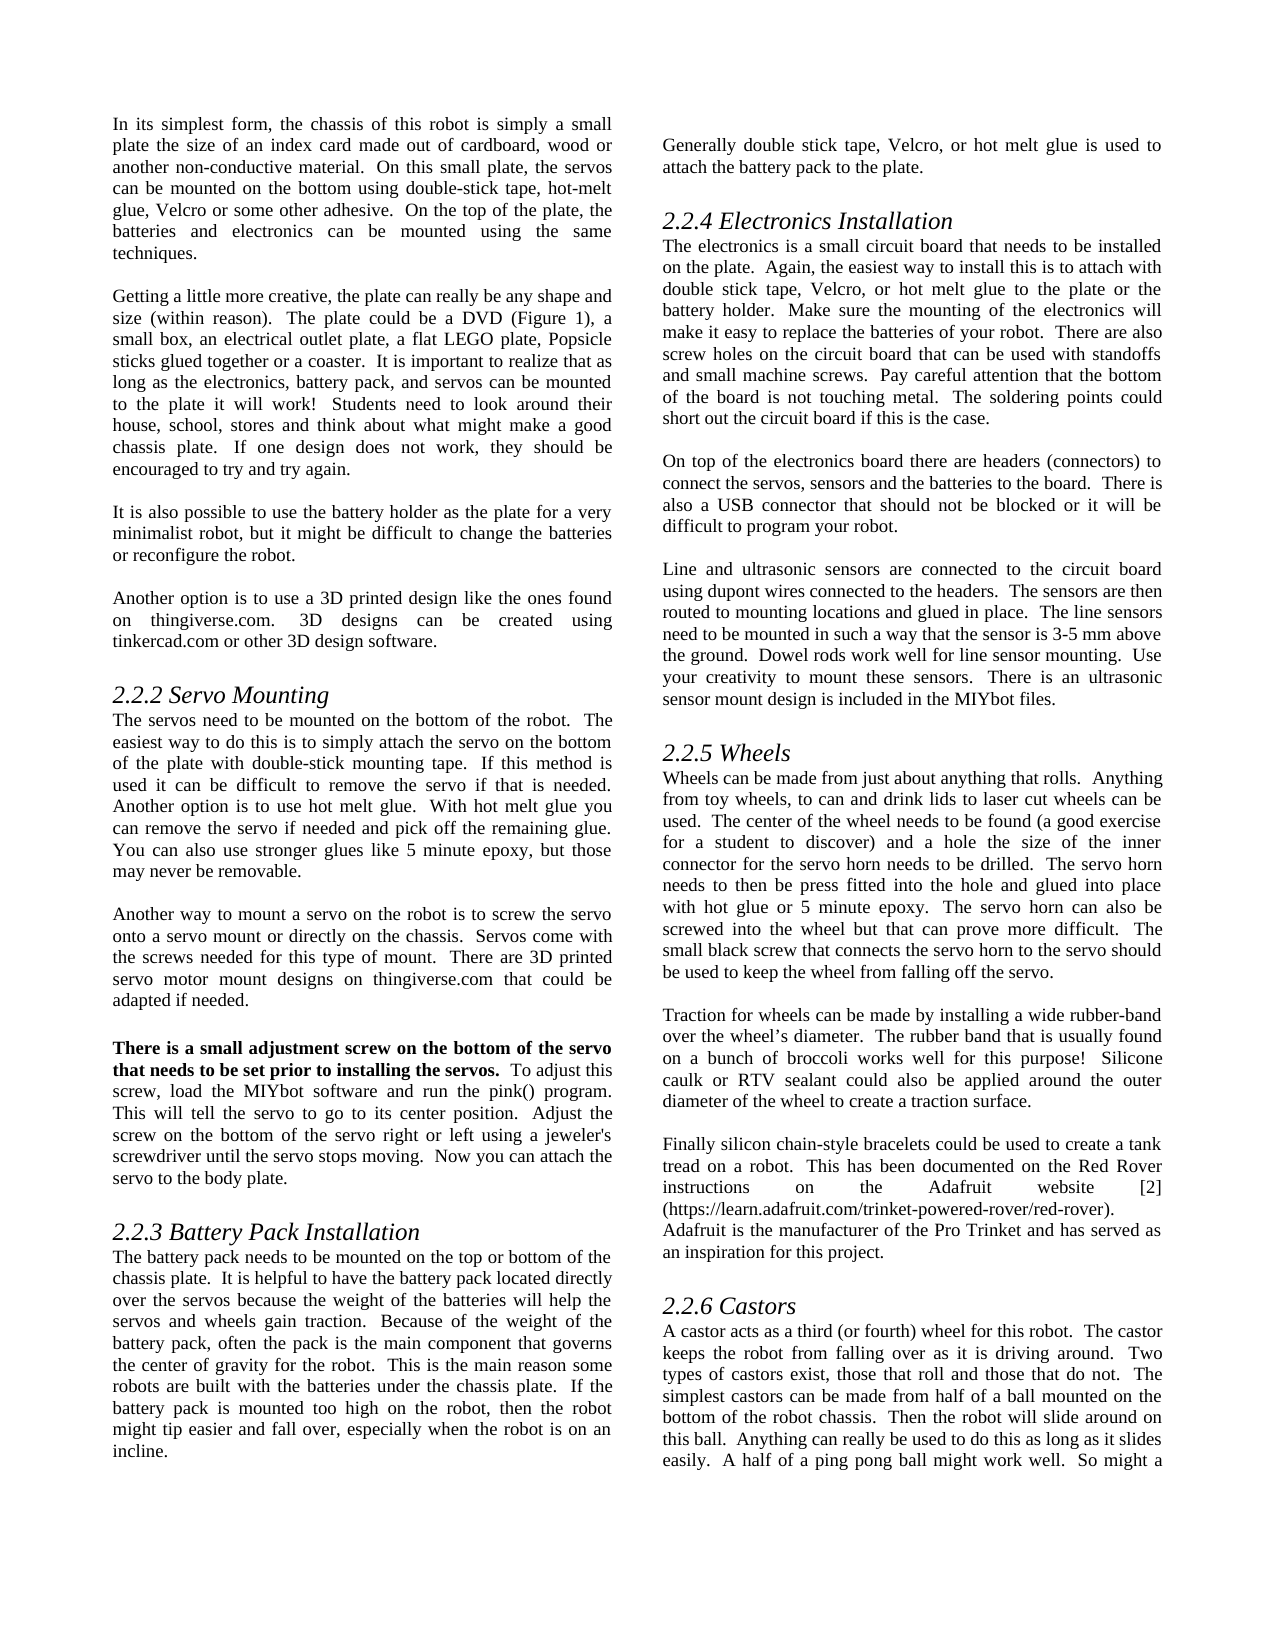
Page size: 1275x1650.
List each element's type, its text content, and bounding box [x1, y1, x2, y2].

text On top of the electronics board there are headers (connectors) to connect the servos, sensors and the batteries to the board. There is also a USB connector that should not be blocked or it will be difficult to program your robot. [662, 450, 1162, 537]
text 2.2.2 Servo Mounting [112, 680, 613, 709]
text It is also possible to use the battery holder as the plate for a very minimalist robot, but it might be difficult to change the batteries or reconfigure the robot. [112, 501, 613, 565]
text Traction for wheels can be made by installing a wide rubber-band over the wheel’s diameter. The rubber band that is usually found on a bunch of broccoli works well for this purpose! Silicone caulk or RTV sealant could also be applied around the outer diameter of the wheel to create a traction surface. [662, 982, 1162, 1112]
text There is a small adjustment screw on the bottom of the servo that needs to be set prior to installing the servos. To adjust this screw, load the MIYbot software and run the pink() program. This will tell the servo to go to its center position. Adjust the screw on the bottom of the servo right or left using a jeweler's screwdriver until the servo stops moving. Now you can attach the servo to the body plate. [112, 1037, 613, 1188]
text Finally silicon chain-style bracelets could be used to create a tank tread on a robot. This has been documented on the Red Rover instructions on the Adafruit website [2] (https://learn.adafruit.com/trinket-powered-rover/red-rover). Adafruit is the manufacturer of the Pro Trinket and has served as an inspiration for this project. [662, 1133, 1162, 1262]
text 2.2.3 Battery Pack Installation [112, 1217, 613, 1246]
text 2.2.5 Wheels [662, 738, 1162, 767]
text Getting a little more creative, the plate can really be any shape and size (within reason). The plate could be a DVD (Figure 1), a small box, an electrical outlet plate, a flat LEGO plate, Popsicle sticks glued together or a coaster. It is important to realize that as long as the electronics, battery pack, and servos can be mounted to the plate it will work! Students need to look around their house, school, stores and think about what might make a good chassis plate. If one design does not work, they should be encouraged to try and try again. [112, 285, 613, 479]
text Wheels can be made from just about anything that rolls. Anything from toy wheels, to can and drink lids to laser cut wheels can be used. The center of the wheel needs to be found (a good exercise for a student to discover) and a hole the size of the inner connector for the servo horn needs to be drilled. The servo horn needs to then be press fitted into the hole and glued into place with hot glue or 5 minute epoxy. The servo horn can also be screwed into the wheel but that can prove more difficult. The small black screw that connects the servo horn to the servo should be used to keep the wheel from falling off the servo. [662, 767, 1162, 982]
text 2.2.4 Electronics Installation [662, 206, 1162, 235]
text The battery pack needs to be mounted on the top or bottom of the chassis plate. It is helpful to have the battery pack located directly over the servos because the weight of the batteries will help the servos and wheels gain traction. Because of the weight of the battery pack, often the pack is the main component that governs the center of gravity for the robot. This is the main reason some robots are built with the batteries under the chassis plate. If the battery pack is mounted too high on the robot, then the robot might tip easier and fall over, especially when the robot is on an incline. [112, 1246, 613, 1461]
text Another way to mount a servo on the robot is to screw the servo onto a servo mount or directly on the chassis. Servos come with the screws needed for this type of mount. There are 3D printed servo motor mount designs on thingiverse.com that could be adapted if needed. [112, 903, 613, 1011]
text The electronics is a small circuit board that needs to be installed on the plate. Again, the easiest way to install this is to attach with double stick tape, Velcro, or hot melt glue to the plate or the battery holder. Make sure the mounting of the electronics will make it easy to replace the batteries of your robot. There are also screw holes on the circuit board that can be used with standoffs and small machine screws. Pay careful attention that the bottom of the board is not touching metal. The soldering points could short out the circuit board if this is the case. [662, 235, 1162, 429]
text Generally double stick tape, Velcro, or hot melt glue is used to attach the battery pack to the plate. [662, 112, 1162, 177]
text Another option is to use a 3D printed design like the ones found on thingiverse.com. 3D designs can be created using tinkercad.com or other 3D design software. [112, 565, 613, 652]
text Line and ultrasonic sensors are connected to the circuit board using dupont wires connected to the headers. The sensors are then routed to mounting locations and glued in place. The line sensors need to be mounted in such a way that the sensor is 3-5 mm above the ground. Dowel rods work well for line sensor mounting. Use your creativity to mount these sensors. There is an ultrasonic sensor mount design is included in the MIYbot files. [662, 537, 1162, 709]
text 2.2.6 Castors [662, 1291, 1162, 1320]
text The servos need to be mounted on the bottom of the robot. The easiest way to do this is to simply attach the servo on the bottom of the plate with double-stick mounting tape. If this method is used it can be difficult to remove the servo if that is needed. Another option is to use hot melt glue. With hot melt glue you can remove the servo if needed and pick off the remaining glue. You can also use stronger glues like 5 minute epoxy, but those may never be removable. [112, 709, 613, 882]
